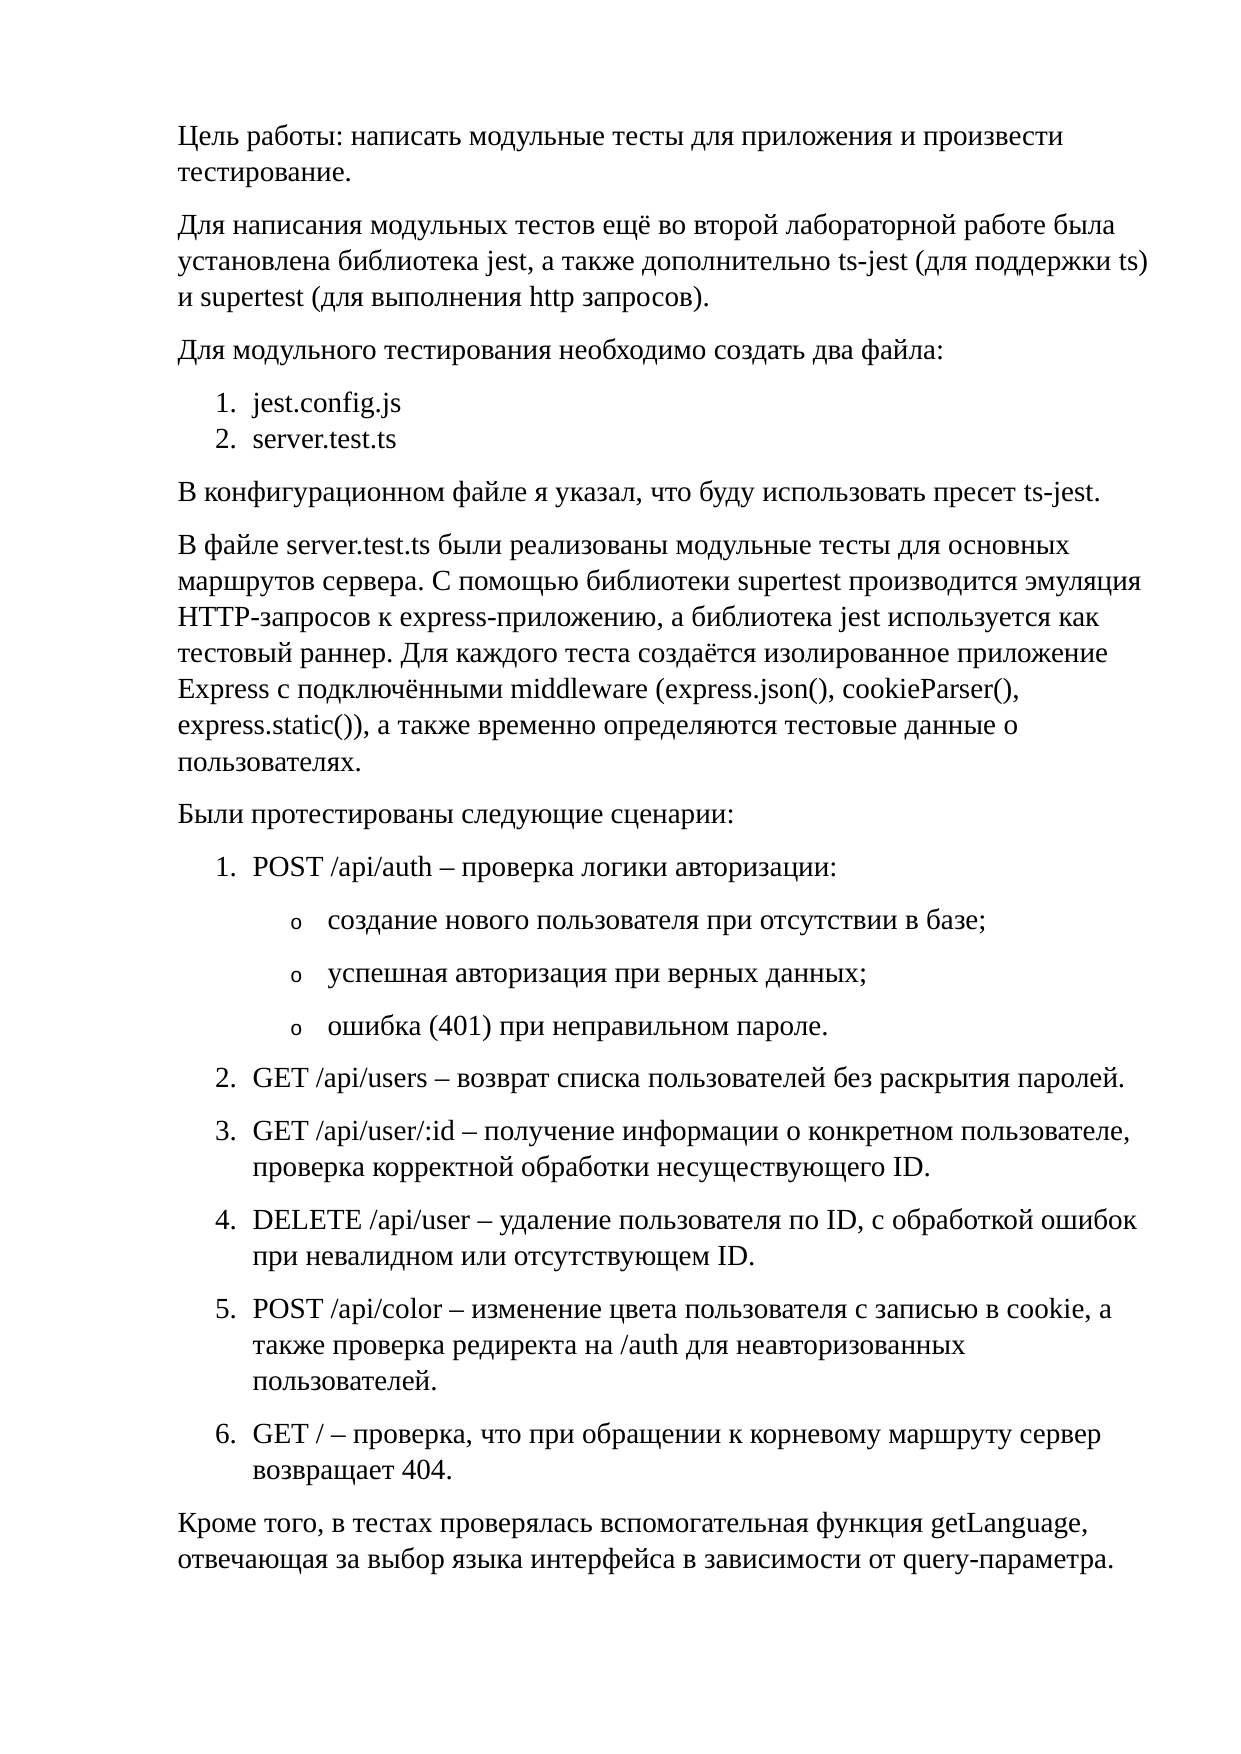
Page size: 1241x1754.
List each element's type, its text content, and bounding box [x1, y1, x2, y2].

list jest.config.js [215, 385, 1152, 418]
list POST /api/color – изменение цвета пользователя с записью в cookie, а также проверка редиректа на /auth для неавторизованных пользователей. [215, 1291, 1152, 1397]
list GET /api/users – возврат списка пользователей без раскрытия паролей. [215, 1061, 1152, 1094]
list успешная авторизация при верных данных; [290, 955, 1152, 988]
list ошибка (401) при неправильном пароле. [290, 1008, 1152, 1041]
list GET / – проверка, что при обращении к корневому маршруту сервер возвращает 404. [215, 1416, 1152, 1486]
list DELETE /api/user – удаление пользователя по ID, с обработкой ошибок при невалидном или отсутствующем ID. [215, 1202, 1152, 1272]
text Для написания модульных тестов ещё во второй лабораторной работе была установлена библиотека jest, а также дополнительно ts-jest (для поддержки ts) и supertest (для выполнения http запросов). [177, 207, 1152, 313]
list server.test.ts [215, 421, 1152, 455]
text Для модульного тестирования необходимо создать два файла: [177, 332, 1152, 366]
text Цель работы: написать модульные тесты для приложения и произвести тестирование. [177, 118, 1152, 188]
list GET /api/user/:id – получение информации о конкретном пользователе, проверка корректной обработки несуществующего ID. [215, 1113, 1152, 1183]
list POST /api/auth – проверка логики авторизации: [215, 849, 1152, 883]
text Кроме того, в тестах проверялась вспомогательная функция getLanguage, отвечающая за выбор языка интерфейса в зависимости от query-параметра. [177, 1505, 1152, 1575]
text В конфигурационном файле я указал, что буду использовать пресет ts-jest. [177, 474, 1152, 507]
text В файле server.test.ts были реализованы модульные тесты для основных маршрутов сервера. С помощью библиотеки supertest производится эмуляция HTTP-запросов к express-приложению, а библиотека jest используется как тестовый раннер. Для каждого теста создаётся изолированное приложение Express с подключёнными middleware (express.json(), cookieParser(), express.static()), а также временно определяются тестовые данные о пользователях. [177, 527, 1152, 777]
list создание нового пользователя при отсутствии в базе; [290, 902, 1152, 936]
text Были протестированы следующие сценарии: [177, 796, 1152, 830]
